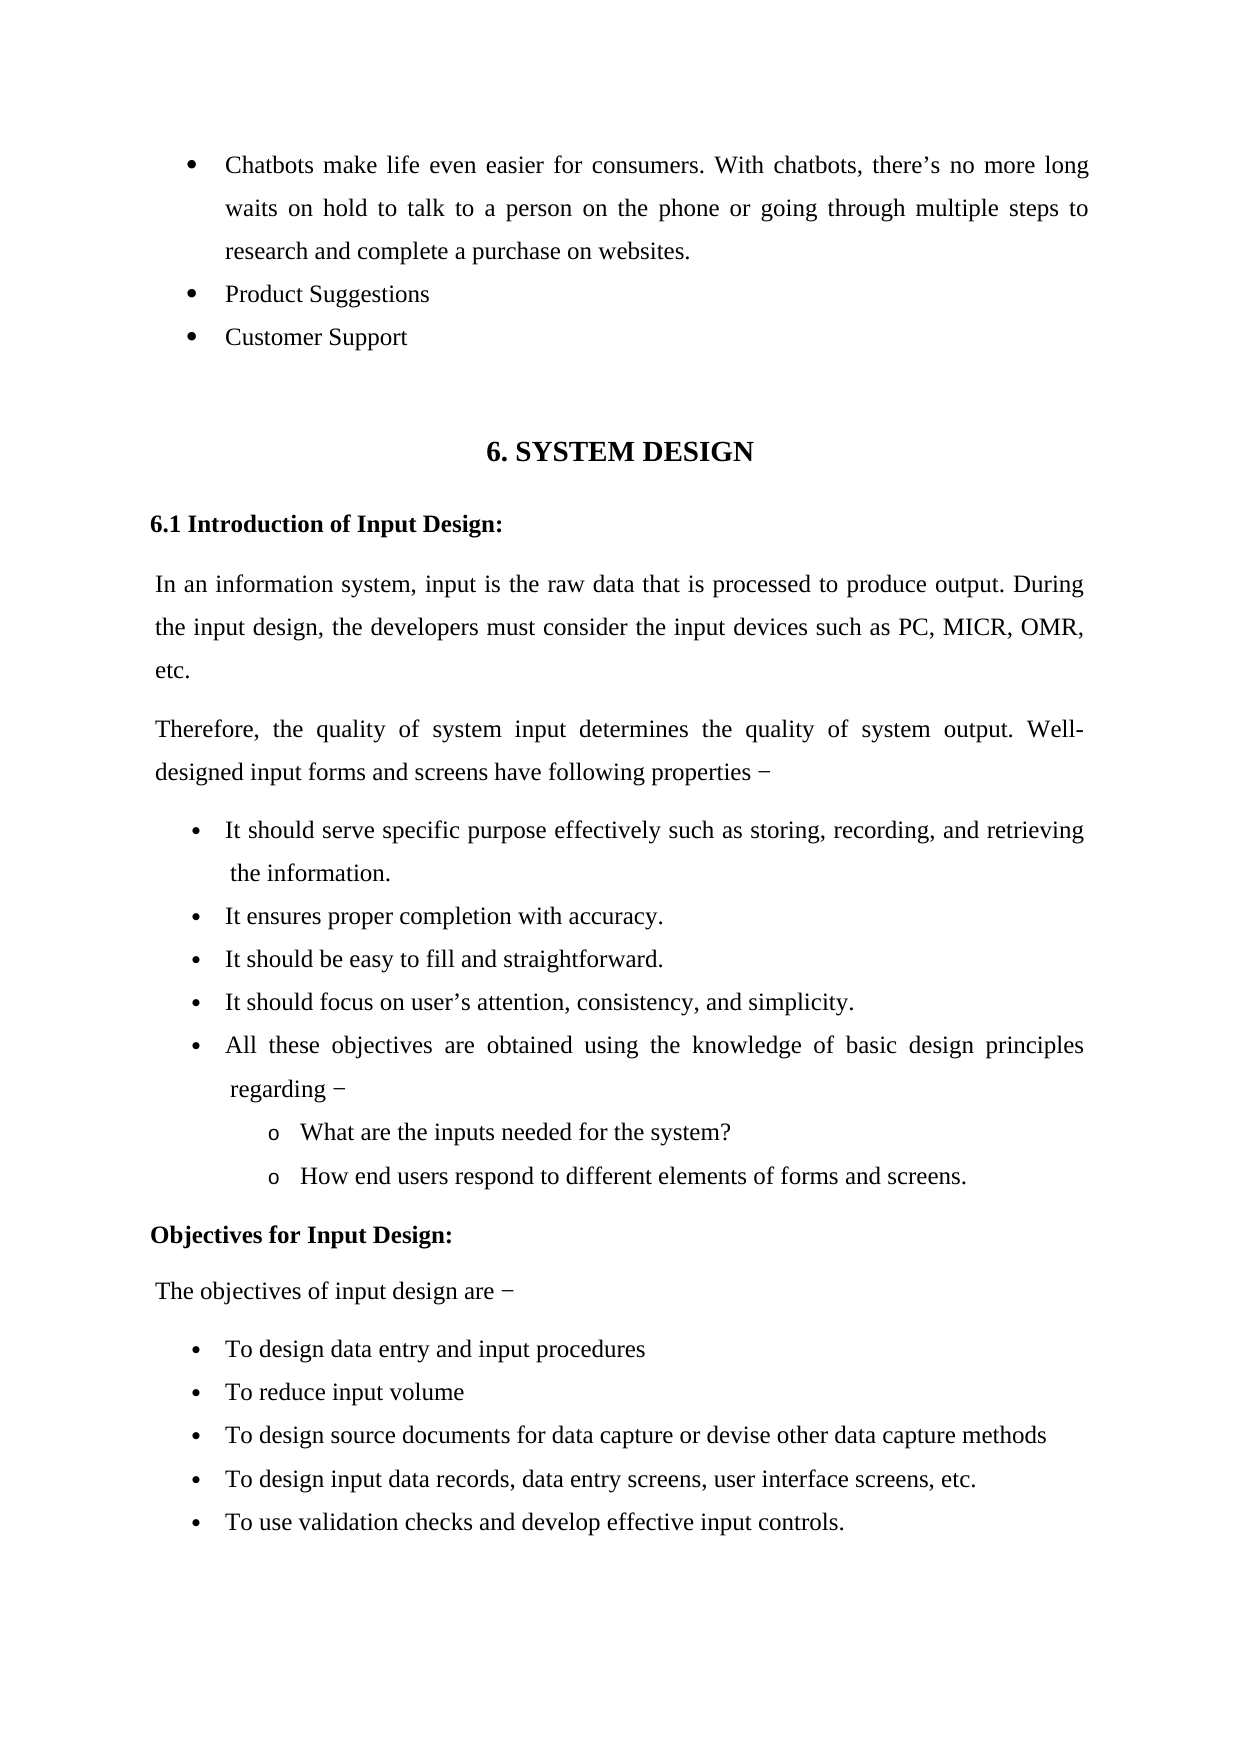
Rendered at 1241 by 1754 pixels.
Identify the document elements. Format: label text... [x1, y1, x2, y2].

list It should serve specific purpose effectively such as storing, recording, and retrieving the information. [192, 815, 1085, 887]
list Customer Support [187, 322, 1090, 351]
text In an information system, input is the raw data that is processed to produce output. During the input design, the developers must consider the input devices such as PC, MICR, OMR, etc. [155, 569, 1085, 684]
list To design data entry and input procedures [192, 1334, 1085, 1363]
list What are the inputs needed for the system? [267, 1117, 1085, 1146]
list It ensures proper completion with accuracy. [192, 901, 1085, 930]
list It should be easy to fill and straightforward. [192, 944, 1085, 973]
text 6.1 Introduction of Input Design: [150, 509, 1090, 538]
list All these objectives are obtained using the knowledge of basic design principles regarding − [192, 1031, 1085, 1102]
list Chatbots make life even easier for consumers. With chatbots, there’s no more long waits on hold to talk to a person on the phone or going through multiple steps to research and complete a purchase on websites. [187, 150, 1090, 265]
list It should focus on user’s attention, consistency, and simplicity. [192, 987, 1085, 1016]
list How end users respond to different elements of forms and screens. [267, 1161, 1085, 1191]
list To reduce input volume [192, 1377, 1085, 1406]
list To design input data records, data entry screens, user interface screens, etc. [192, 1464, 1085, 1492]
subtitle Objectives for Input Design: [150, 1221, 1090, 1249]
list To use validation checks and develop effective input controls. [192, 1507, 1085, 1536]
text The objectives of input design are − [155, 1276, 1085, 1305]
list Product Suggestions [187, 279, 1090, 308]
text Therefore, the quality of system input determines the quality of system output. Well-designed input forms and screens have following properties − [155, 714, 1085, 786]
list To design source documents for data capture or devise other data capture methods [192, 1421, 1085, 1449]
text 6. SYSTEM DESIGN [150, 434, 1090, 468]
